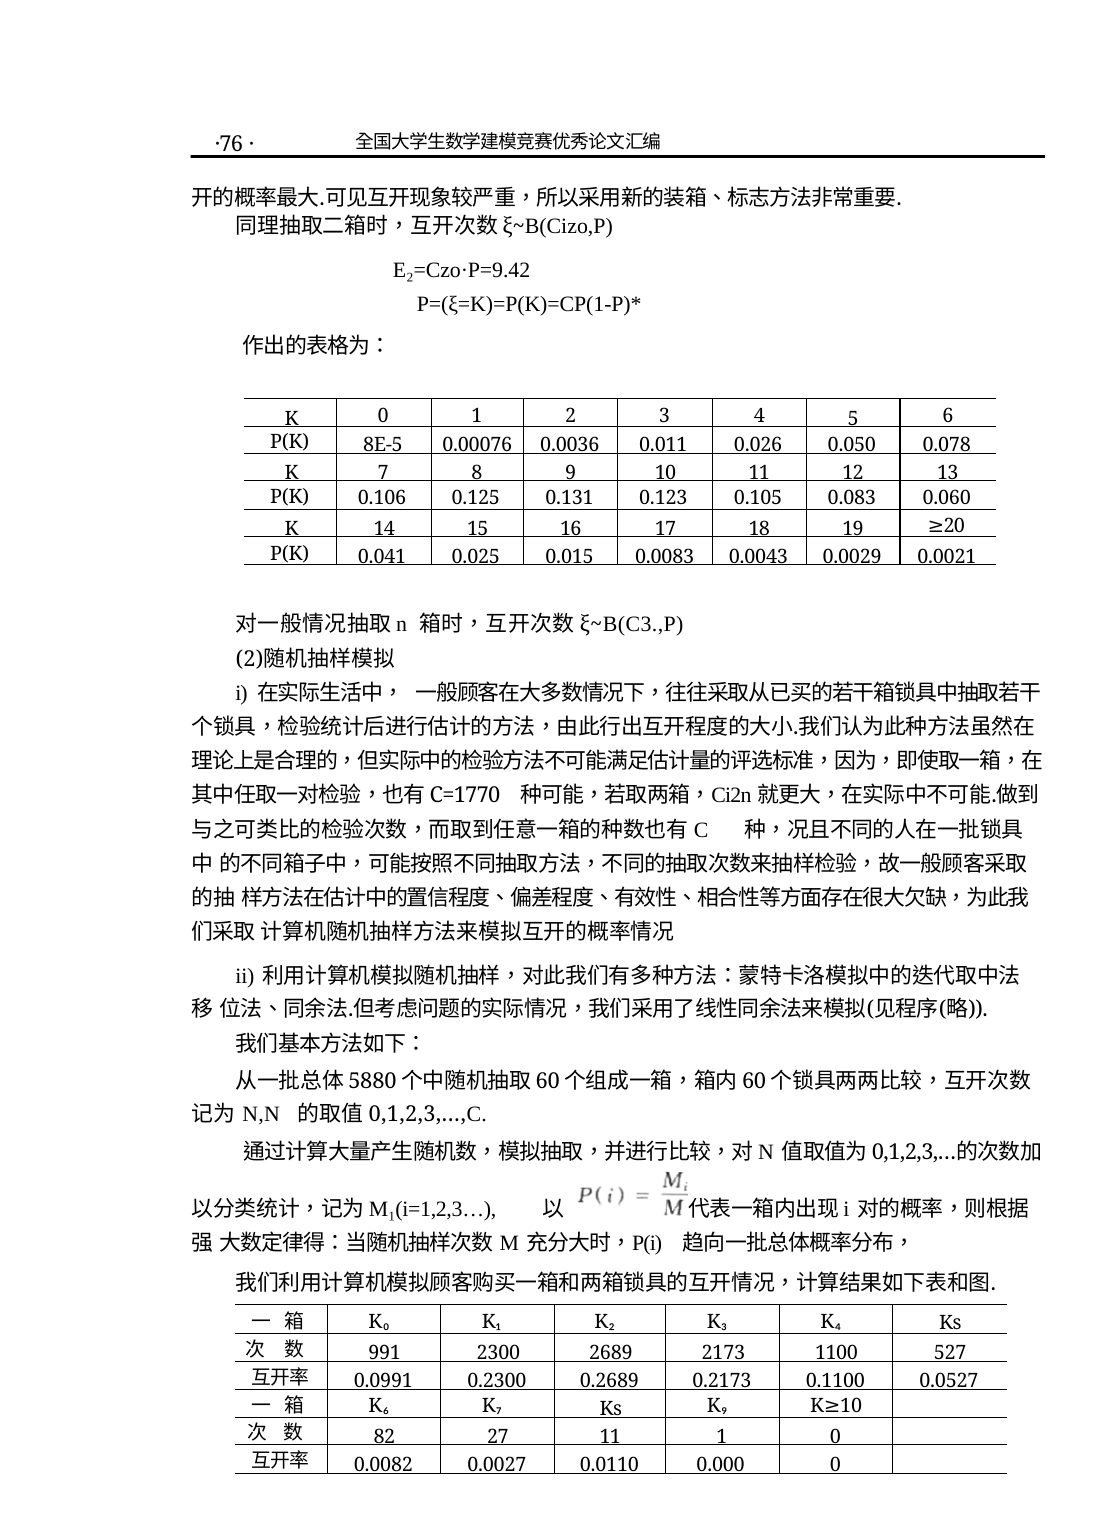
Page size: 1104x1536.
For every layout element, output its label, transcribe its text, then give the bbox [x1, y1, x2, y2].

table_header K₁ [441, 1305, 554, 1333]
table_cell 9 [524, 454, 617, 480]
table_cell 1 [666, 1418, 779, 1444]
table_cell 互开率 [235, 1362, 327, 1389]
table_cell 0.0036 [524, 427, 617, 453]
table_cell 0.105 [713, 481, 806, 508]
text 以分类统计，记为M₁(i=1,2,3…), 以 代表一箱内出现i 对的概率，则根据强 大数定律得：当随机抽样次数 M 充分大时，P(i) 趋向一批总体概率分布， [192, 1175, 1044, 1256]
table_header K [244, 399, 336, 426]
table_header 2 [524, 399, 617, 426]
table_cell 0.060 [901, 481, 996, 508]
table_header K₀ [328, 1305, 440, 1333]
table_cell 17 [618, 510, 712, 536]
table_cell P(K) [244, 537, 336, 564]
table_header K₄ [780, 1305, 892, 1333]
table_cell 0.1100 [780, 1362, 892, 1389]
table_cell K₇ [441, 1390, 554, 1417]
table_cell 11 [713, 454, 806, 480]
table_header 3 [618, 399, 712, 426]
table_cell 0.025 [432, 537, 523, 564]
table_cell 16 [524, 510, 617, 536]
table_cell 27 [441, 1418, 554, 1444]
table_header 一 箱 [235, 1305, 327, 1333]
table_cell 11 [555, 1418, 665, 1444]
table_cell 0.078 [901, 427, 996, 453]
table_cell 527 [893, 1334, 1007, 1361]
table_cell 1100 [780, 1334, 892, 1361]
table_header 6 [901, 399, 996, 426]
table_cell 0.0110 [555, 1445, 665, 1472]
text i) 在实际生活中， 一般顾客在大多数情况下，往往采取从已买的若干箱锁具中抽取若干 个锁具，检验统计后进行估计的方法，由此行出互开程度的大小.我们认为此种方法虽然在 理论上是合理的，但实际中的检验方法不可能满足估计量的评选标准，因为，即使取一箱，在 其中任取一对检验，也有C=1770 种可能，若取两箱，Ci2n 就更大，在实际中不可能.做到 与之可类比的检验次数，而取到任意一箱的种数也有 C 种，况且不同的人在一批锁具中 的不同箱子中，可能按照不同抽取方法，不同的抽取次数来抽样检验，故一般顾客采取的抽 样方法在估计中的置信程度、偏差程度、有效性、相合性等方面存在很大欠缺，为此我们采取 计算机随机抽样方法来模拟互开的概率情况 [192, 677, 1044, 946]
table_cell 0.026 [713, 427, 806, 453]
table_cell 0.0021 [901, 537, 996, 564]
table_cell 0.0029 [807, 537, 899, 564]
table_cell 82 [328, 1418, 440, 1444]
table_cell [893, 1390, 1007, 1417]
text 通过计算大量产生随机数，模拟抽取，并进行比较，对N 值取值为0,1,2,3,…的次数加 [165, 1138, 1042, 1164]
table_cell 7 [337, 454, 431, 480]
table_header 4 [713, 399, 806, 426]
table_header K₂ [555, 1305, 665, 1333]
table_cell K [244, 454, 336, 480]
text ii) 利用计算机模拟随机抽样，对此我们有多种方法：蒙特卡洛模拟中的迭代取中法移 位法、同余法.但考虑问题的实际情况，我们采用了线性同余法来模拟(见程序(略)). [192, 960, 1042, 1022]
table_cell [893, 1418, 1007, 1444]
table_cell 0.2300 [441, 1362, 554, 1389]
table_cell 0 [780, 1418, 892, 1444]
table_cell 2689 [555, 1334, 665, 1361]
table_cell 互开率 [235, 1445, 327, 1472]
text E₂=Czo·P=9.42 [393, 262, 1045, 281]
table_cell 2300 [441, 1334, 554, 1361]
text P=(ξ=K)=P(K)=CP(1-P)* [417, 295, 1045, 315]
table_cell 0.00076 [432, 427, 523, 453]
table_cell ≥20 [901, 510, 996, 536]
table_cell Ks [555, 1390, 665, 1417]
table_cell 14 [337, 510, 431, 536]
table_cell K₉ [666, 1390, 779, 1417]
table_cell 0.015 [524, 537, 617, 564]
text 开的概率最大.可见互开现象较严重，所以采用新的装箱、标志方法非常重要. 同理抽取二箱时，互开次数ξ~B(Cizo,P) [192, 182, 909, 240]
table_cell 8E-5 [337, 427, 431, 453]
table_cell 0 [780, 1445, 892, 1472]
table_header 0 [337, 399, 431, 426]
table_cell 0.011 [618, 427, 712, 453]
table_cell P(K) [244, 481, 336, 508]
table_cell P(K) [244, 427, 336, 453]
table_cell 0.125 [432, 481, 523, 508]
table_cell 13 [901, 454, 996, 480]
table_cell 0.000 [666, 1445, 779, 1472]
table_cell 8 [432, 454, 523, 480]
table_cell 10 [618, 454, 712, 480]
text 作出的表格为： [243, 332, 1045, 359]
table_cell 0.041 [337, 537, 431, 564]
text 我们基本方法如下： [235, 1030, 1045, 1057]
table_header 1 [432, 399, 523, 426]
table_cell 0.131 [524, 481, 617, 508]
table_cell 0.0082 [328, 1445, 440, 1472]
table_header K₃ [666, 1305, 779, 1333]
table_cell 0.0083 [618, 537, 712, 564]
table_cell 0.106 [337, 481, 431, 508]
table_cell [893, 1445, 1007, 1472]
table_cell 19 [807, 510, 899, 536]
table_cell K≥10 [780, 1390, 892, 1417]
table_cell 12 [807, 454, 899, 480]
table_cell 一 箱 [235, 1390, 327, 1417]
text (2)随机抽样模拟 [235, 645, 1045, 672]
table_cell 0.0043 [713, 537, 806, 564]
table_cell K₆ [328, 1390, 440, 1417]
table_cell 次 数 [235, 1334, 327, 1361]
table_cell 15 [432, 510, 523, 536]
table_cell 2173 [666, 1334, 779, 1361]
table_cell 18 [713, 510, 806, 536]
table_cell 0.0027 [441, 1445, 554, 1472]
table_cell K [244, 510, 336, 536]
table_header 5 [807, 399, 899, 426]
table_cell 0.2689 [555, 1362, 665, 1389]
table_cell 0.0991 [328, 1362, 440, 1389]
text 从一批总体5880个中随机抽取60个组成一箱，箱内60个锁具两两比较，互开次数记为 N,N 的取值0,1,2,3,…,C. [192, 1065, 1038, 1127]
table_header Ks [893, 1305, 1007, 1333]
table_cell 次 数 [235, 1418, 327, 1444]
text 对一般情况抽取n 箱时，互开次数ξ~B(C3.,P) [235, 610, 1045, 636]
picture [575, 1169, 689, 1217]
table_cell 0.083 [807, 481, 899, 508]
text 我们利用计算机模拟顾客购买一箱和两箱锁具的互开情况，计算结果如下表和图. [235, 1269, 1045, 1296]
table_cell 0.0527 [893, 1362, 1007, 1389]
table_cell 991 [328, 1334, 440, 1361]
table_cell 0.050 [807, 427, 899, 453]
table_cell 0.123 [618, 481, 712, 508]
table_cell 0.2173 [666, 1362, 779, 1389]
